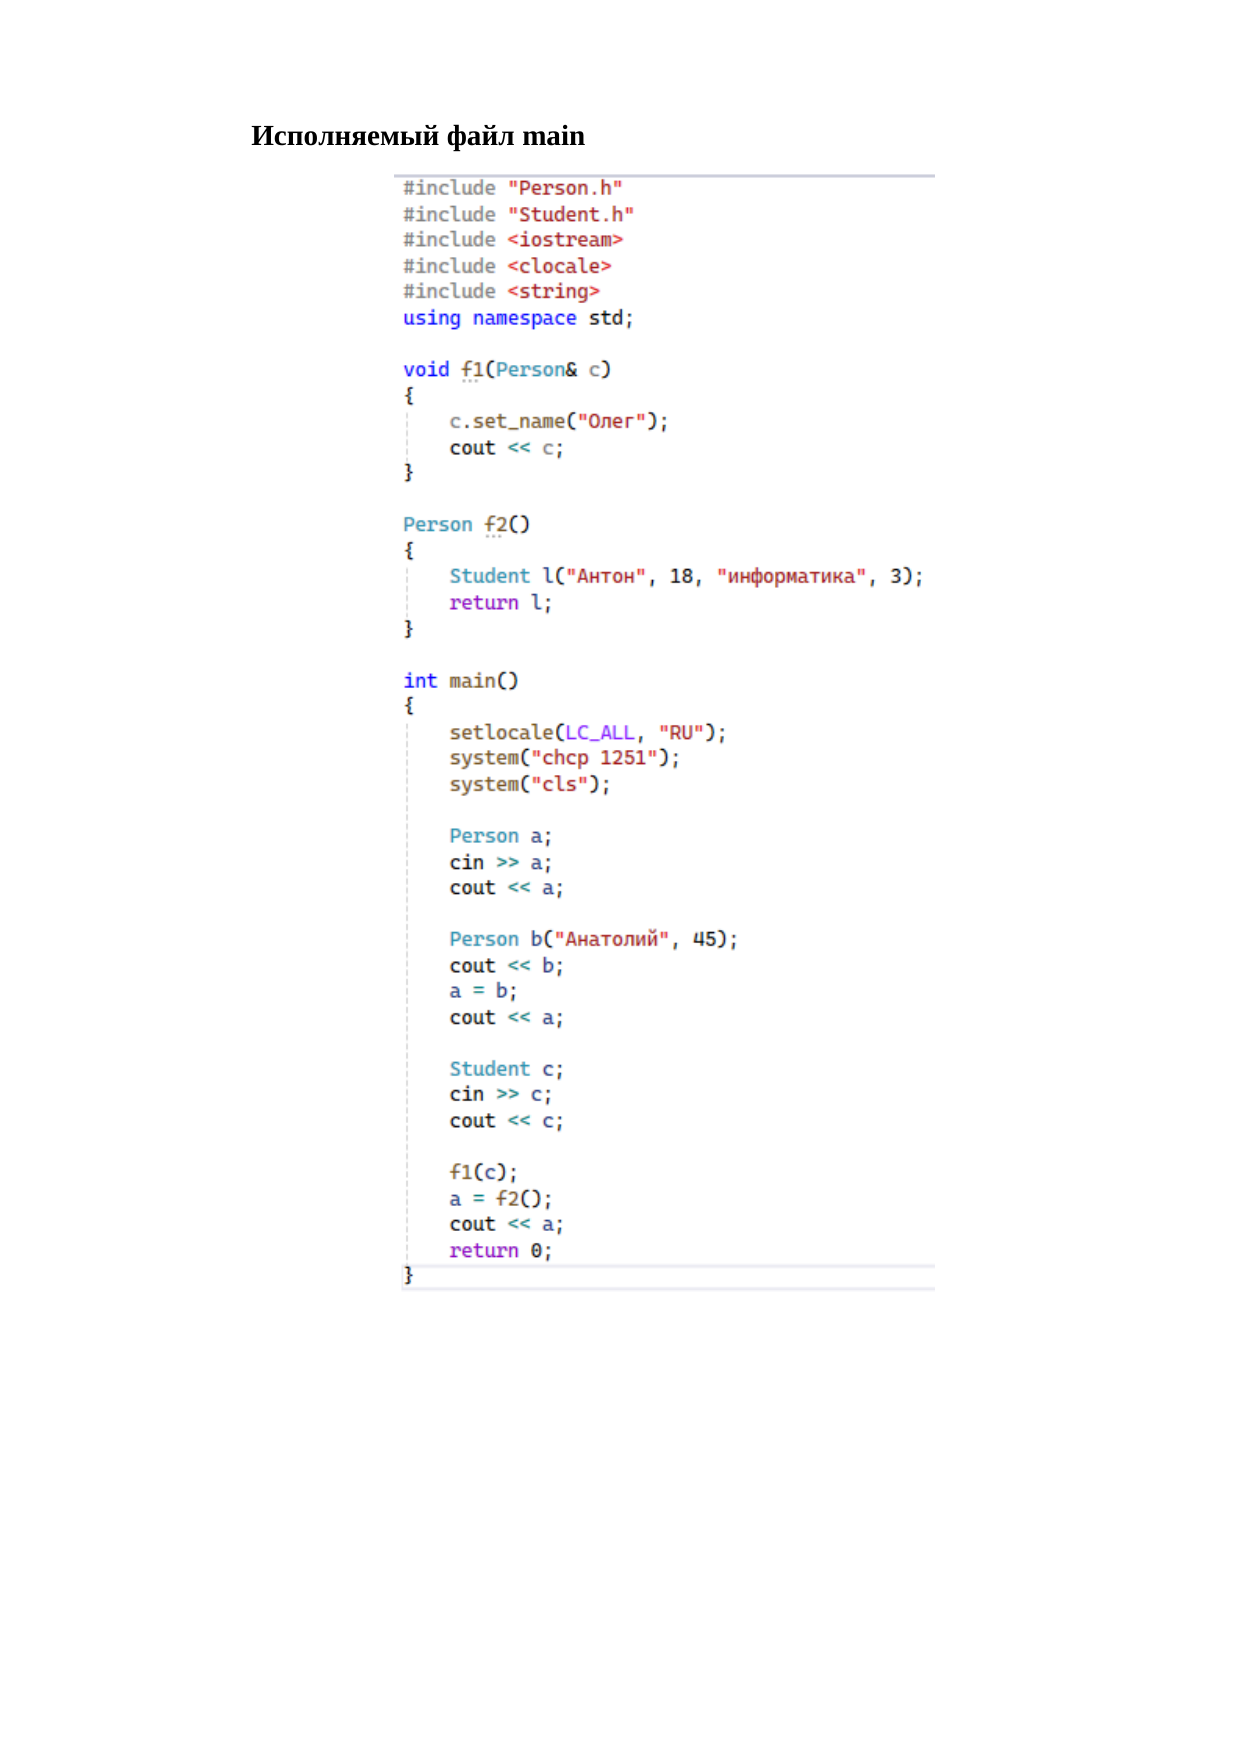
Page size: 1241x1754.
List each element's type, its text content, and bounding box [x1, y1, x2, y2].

text Исполняемый файл main [177, 118, 1152, 152]
picture [394, 171, 935, 1292]
